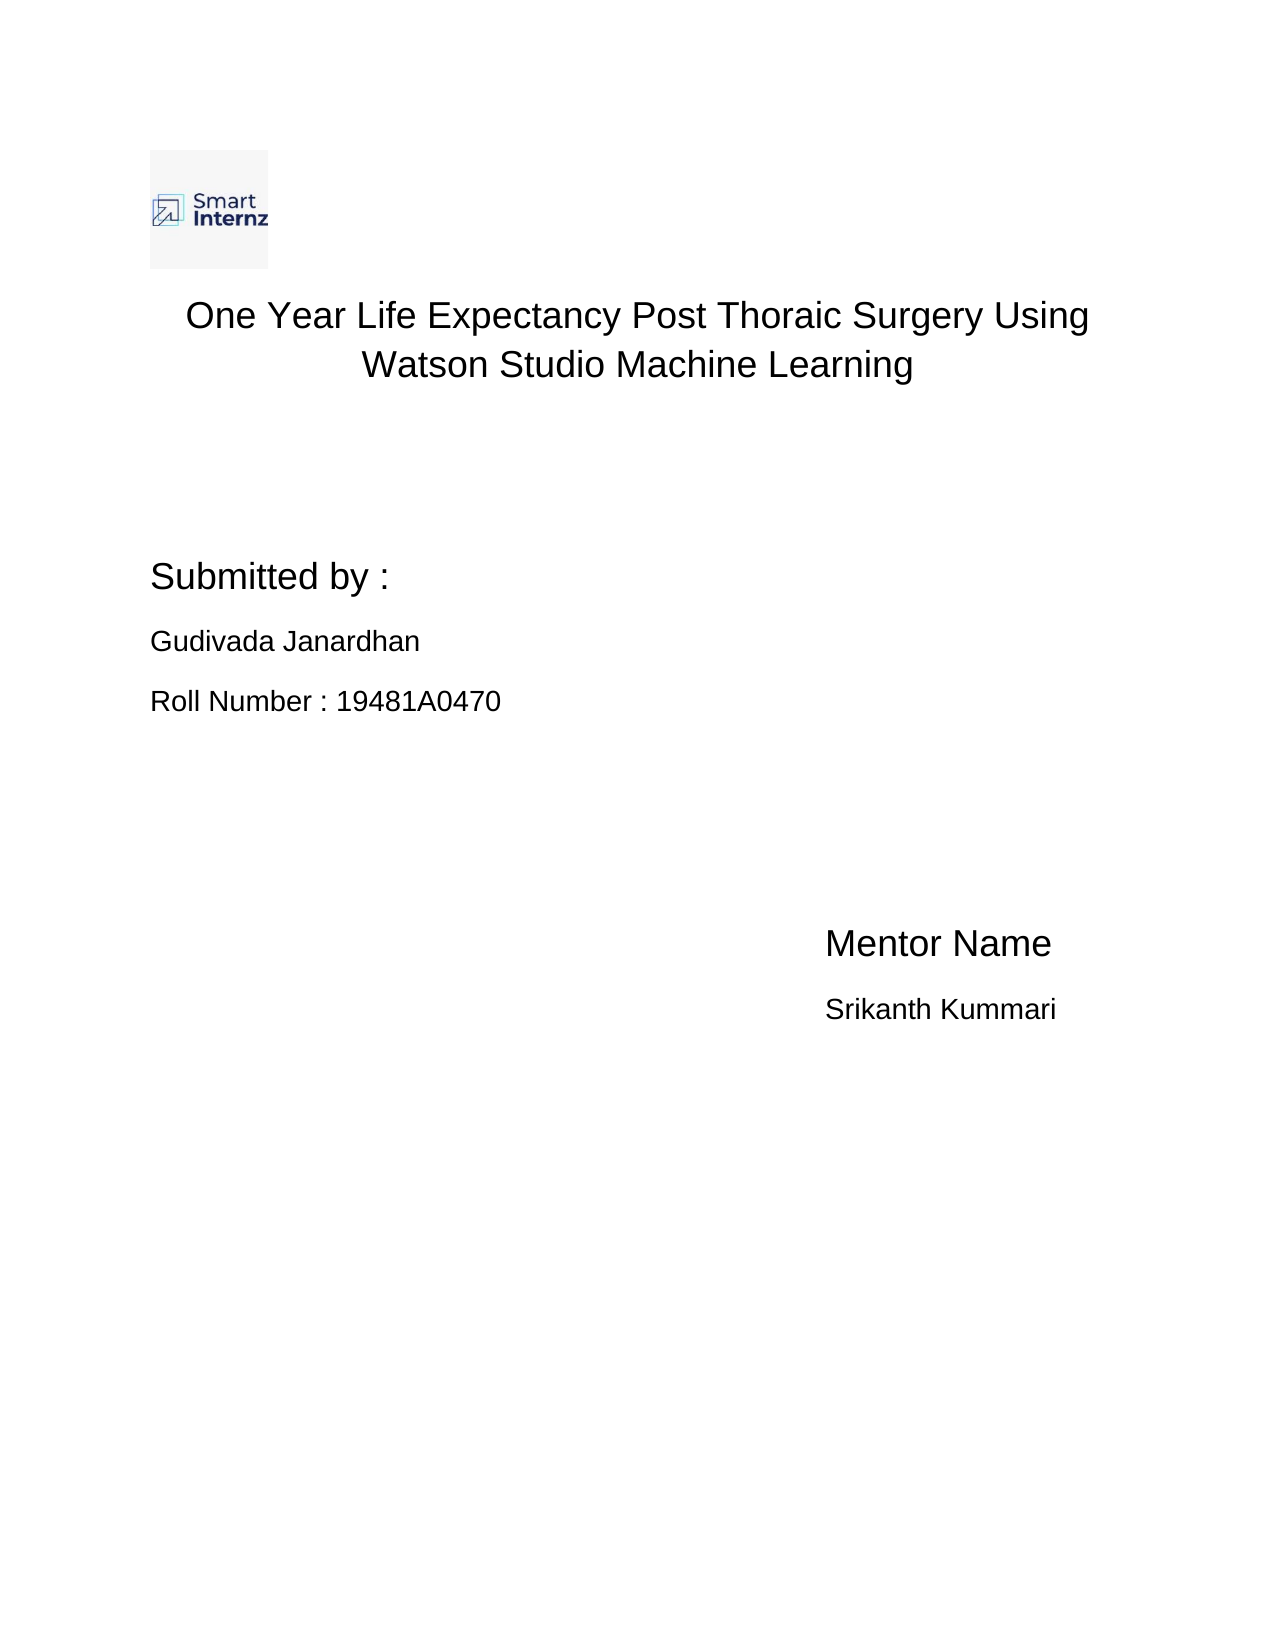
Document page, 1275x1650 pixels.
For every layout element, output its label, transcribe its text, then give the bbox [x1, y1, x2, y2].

text Mentor Name [825, 921, 1125, 964]
text One Year Life Expectancy Post Thoraic Surgery Using Watson Studio Machine Learning [150, 293, 1125, 386]
picture [150, 150, 269, 269]
text Srikanth Kummari [825, 992, 1125, 1025]
text Gudivada Janardhan [150, 624, 1125, 658]
text Submitted by : [150, 554, 1125, 597]
text Roll Number : 19481A0470 [150, 684, 1125, 717]
